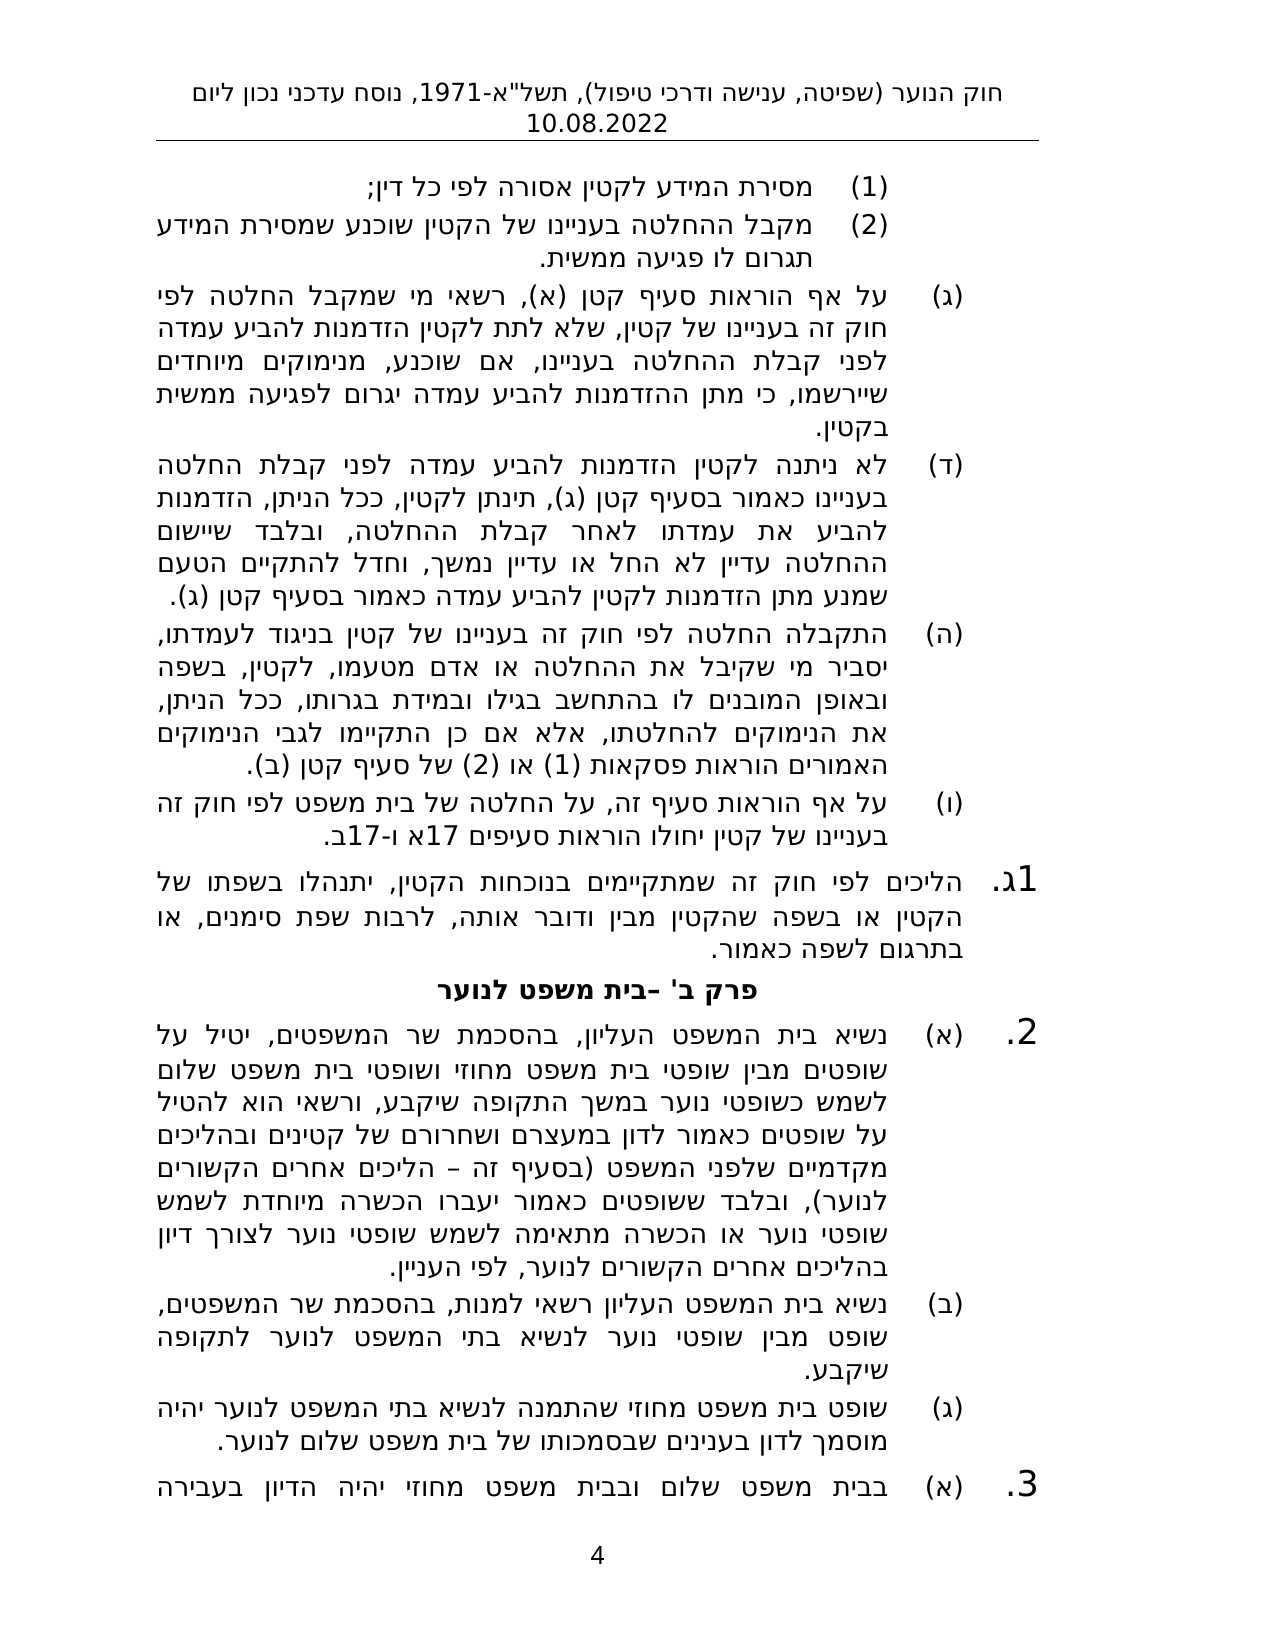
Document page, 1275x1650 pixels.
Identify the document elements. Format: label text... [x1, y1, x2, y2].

text 1ג. הליכים לפי חוק זה שמתקיימים בנוכחות הקטין, יתנהלו בשפתו של הקטין או בשפה שהקטין מבין ודובר אותה, לרבות שפת סימנים, או בתרגום לשפה כאמור. [156, 864, 1039, 971]
text (ד) לא ניתנה לקטין הזדמנות להביע עמדה לפני קבלת החלטה בעניינו כאמור בסעיף קטן (ג), תינתן לקטין, ככל הניתן, הזדמנות להביע את עמדתו לאחר קבלת ההחלטה, ובלבד שיישום ההחלטה עדיין לא החל או עדיין נמשך, וחדל להתקיים הטעם שמנע מתן הזדמנות לקטין להביע עמדה כאמור בסעיף קטן (ג). [156, 455, 964, 618]
text (ג) שופט בית משפט מחוזי שהתמנה לנשיא בתי המשפט לנוער יהיה מוסמך לדון בענינים שבסמכותו של בית משפט שלום לנוער. [156, 1398, 964, 1463]
text (2) מקבל ההחלטה בעניינו של הקטין שוכנע שמסירת המידע תגרום לו פגיעה ממשית. [156, 215, 889, 279]
text (1) מסירת המידע לקטין אסורה לפי כל דין; [156, 177, 889, 209]
text (ו) על אף הוראות סעיף זה, על החלטה של בית משפט לפי חוק זה בעניינו של קטין יחולו הוראות סעיפים 17א ו-17ב. [156, 794, 964, 858]
text (ב) נשיא בית המשפט העליון רשאי למנות, בהסכמת שר המשפטים, שופט מבין שופטי נוער לנשיא בתי המשפט לנוער לתקופה שיקבע. [156, 1295, 964, 1392]
text 2. (א) נשיא בית המשפט העליון, בהסכמת שר המשפטים, יטיל על שופטים מבין שופטי בית משפט מחוזי ושופטי בית משפט שלום לשמש כשופטי נוער במשך התקופה שיקבע, ורשאי הוא להטיל על שופטים כאמור לדון במעצרם ושחרורם של קטינים ובהליכים מקדמיים שלפני המשפט (בסעיף זה – הליכים אחרים הקשורים לנוער), ובלבד ששופטים כאמור יעברו הכשרה מיוחדת לשמש שופטי נוער או הכשרה מתאימה לשמש שופטי נוער לצורך דיון בהליכים אחרים הקשורים לנוער, לפי העניין. [156, 1017, 1039, 1288]
text (ה) התקבלה החלטה לפי חוק זה בעניינו של קטין בניגוד לעמדתו, יסביר מי שקיבל את ההחלטה או אדם מטעמו, לקטין, בשפה ובאופן המובנים לו בהתחשב בגילו ובמידת בגרותו, ככל הניתן, את הנימוקים להחלטתו, אלא אם כן התקיימו לגבי הנימוקים האמורים הוראות פסקאות (1) או (2) של סעיף קטן (ב). [156, 624, 964, 787]
text פרק ב' –בית משפט לנוער [156, 980, 1039, 1012]
text (ג) על אף הוראות סעיף קטן (א), רשאי מי שמקבל החלטה לפי חוק זה בעניינו של קטין, שלא לתת לקטין הזדמנות להביע עמדה לפני קבלת ההחלטה בעניינו, אם שוכנע, מנימוקים מיוחדים שיירשמו, כי מתן ההזדמנות להביע עמדה יגרום לפגיעה ממשית בקטין. [156, 286, 964, 449]
